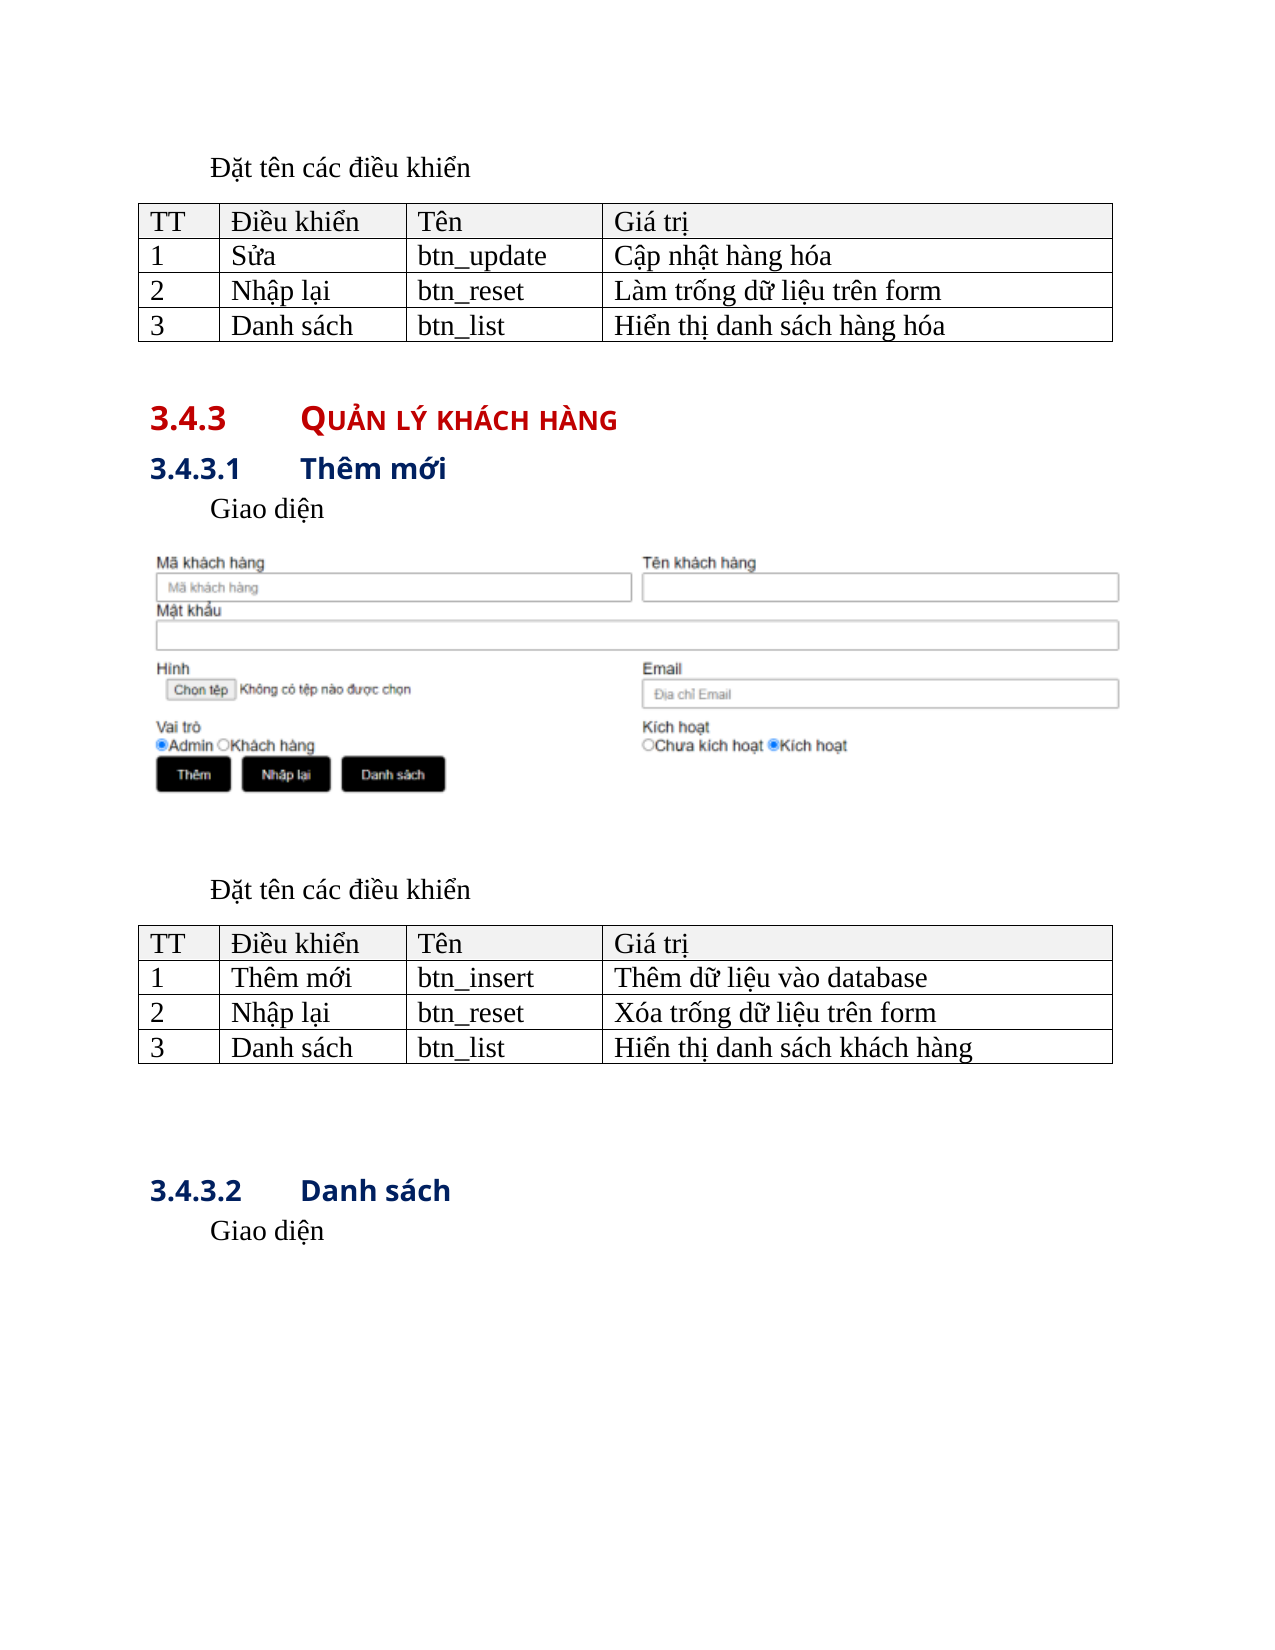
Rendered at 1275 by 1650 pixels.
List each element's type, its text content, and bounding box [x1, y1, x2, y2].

table_cell Hiển thị danh sách hàng hóa [603, 308, 1112, 341]
table_header TT [139, 926, 219, 959]
table_cell btn_reset [407, 995, 602, 1029]
table_cell Thêm mới [220, 961, 406, 994]
table_cell btn_update [407, 239, 602, 272]
text Giao diện [210, 491, 1137, 524]
table_cell 1 [139, 961, 219, 994]
table_cell Sửa [220, 239, 406, 272]
table_header Điều khiển [220, 204, 406, 237]
table_cell 3 [139, 1030, 219, 1063]
table_header Giá trị [603, 204, 1112, 237]
table_header Điều khiển [220, 926, 406, 959]
table_header Giá trị [603, 926, 1112, 959]
table_cell Nhập lại [220, 995, 406, 1029]
picture [150, 543, 1125, 853]
table_cell Danh sách [220, 1030, 406, 1063]
table_header TT [139, 204, 219, 237]
table_cell 2 [139, 273, 219, 307]
table_cell btn_insert [407, 961, 602, 994]
table_cell Thêm dữ liệu vào database [603, 961, 1112, 994]
table_cell Cập nhật hàng hóa [603, 239, 1112, 272]
subtitle Quản lý khách hàng [150, 395, 1137, 440]
table_header Tên [407, 926, 602, 959]
table_cell Nhập lại [220, 273, 406, 307]
subtitle Thêm mới [150, 448, 1137, 488]
table_header Tên [407, 204, 602, 237]
table_cell btn_reset [407, 273, 602, 307]
table_cell btn_list [407, 1030, 602, 1063]
table_cell 2 [139, 995, 219, 1029]
text Đặt tên các điều khiển [210, 872, 1137, 906]
table_cell Danh sách [220, 308, 406, 341]
table_cell btn_list [407, 308, 602, 341]
text Giao diện [210, 1213, 1137, 1246]
subtitle Danh sách [150, 1170, 1137, 1210]
table_cell Làm trống dữ liệu trên form [603, 273, 1112, 307]
table_cell 1 [139, 239, 219, 272]
table_cell 3 [139, 308, 219, 341]
table_cell Hiển thị danh sách khách hàng [603, 1030, 1112, 1063]
table_cell Xóa trống dữ liệu trên form [603, 995, 1112, 1029]
text Đặt tên các điều khiển [210, 150, 1137, 183]
